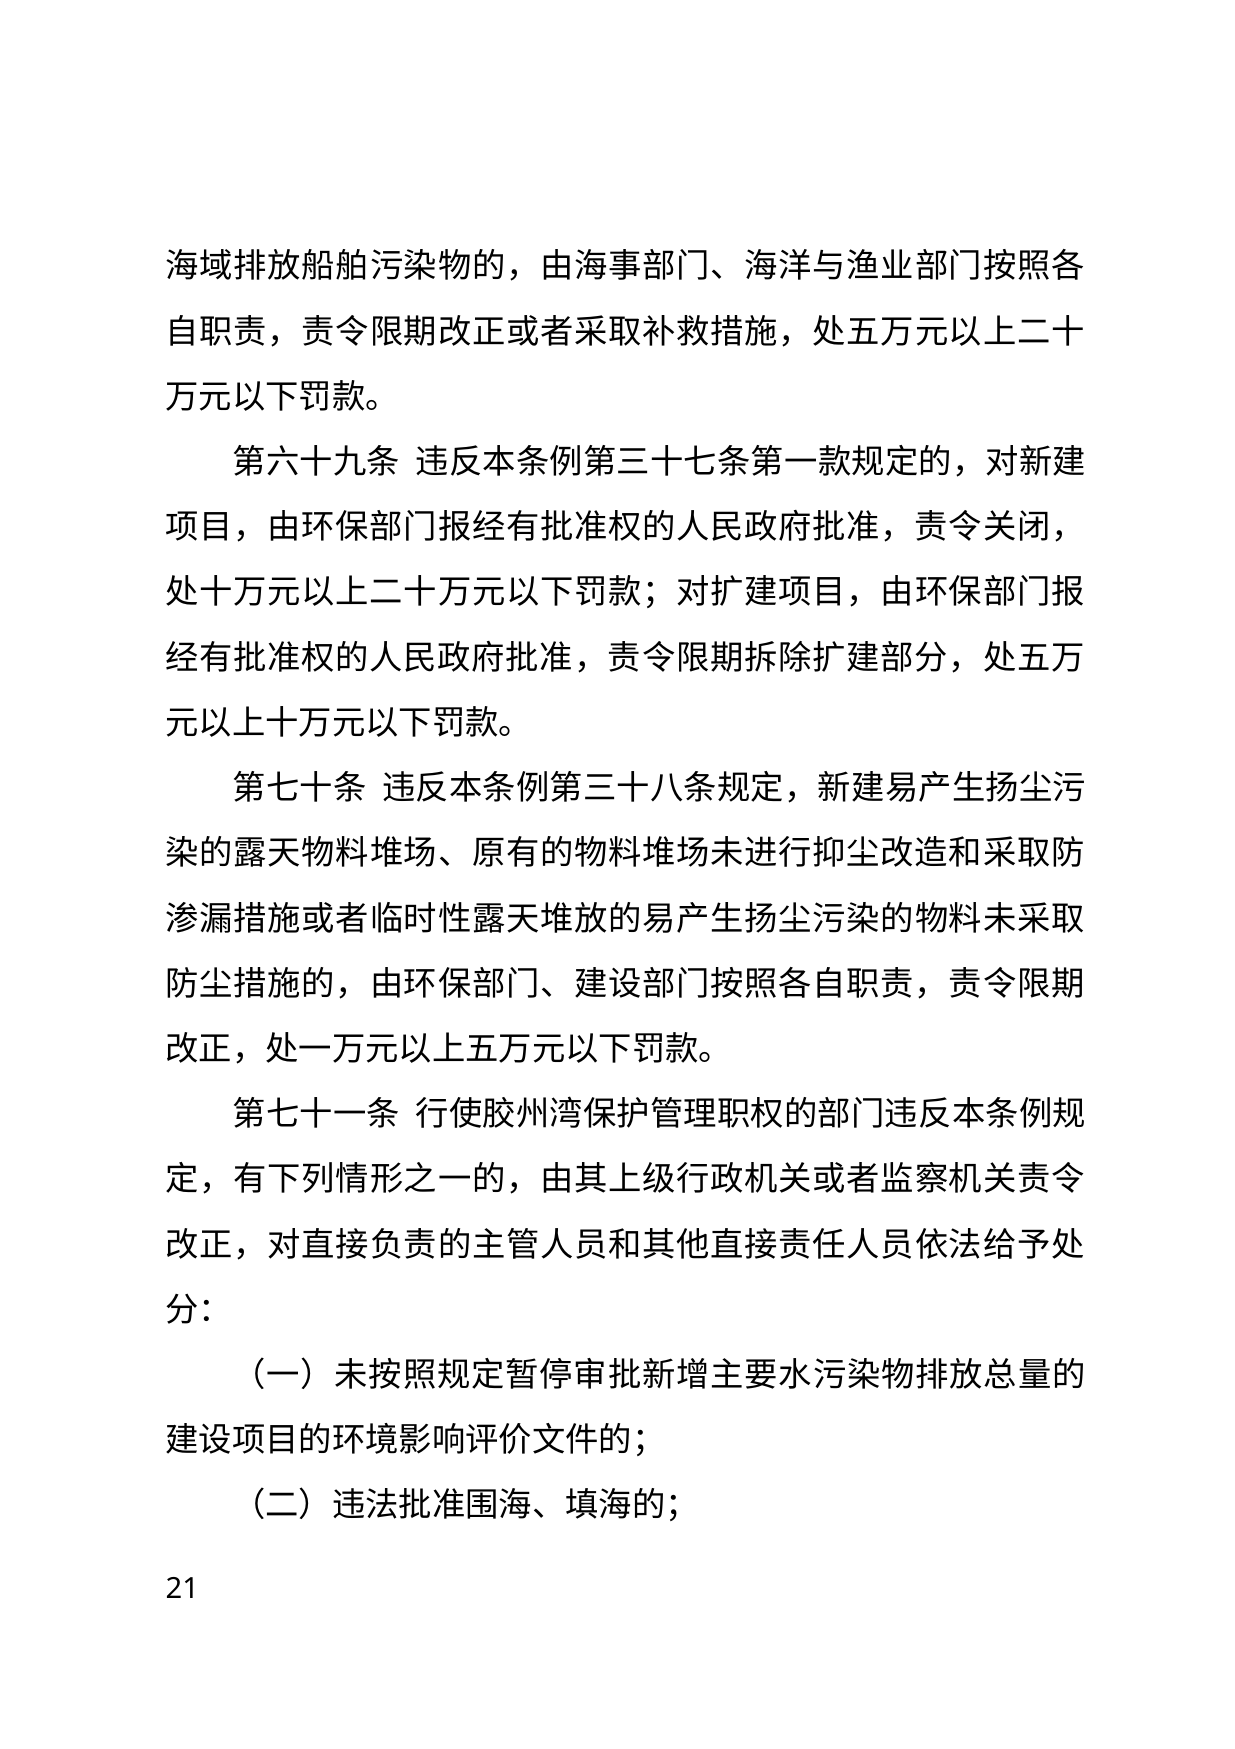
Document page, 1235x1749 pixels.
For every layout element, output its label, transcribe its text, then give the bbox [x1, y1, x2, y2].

text 第六十九条 违反本条例第三十七条第一款规定的，对新建项目，由环保部门报经有批准权的人民政府批准，责令关闭，处十万元以上二十万元以下罚款；对扩建项目，由环保部门报经有批准权的人民政府批准，责令限期拆除扩建部分，处五万元以上十万元以下罚款。 [165, 426, 1087, 752]
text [165, 231, 1087, 426]
text （二）违法批准围海、填海的； [165, 1470, 1087, 1535]
text 第七十一条 行使胶州湾保护管理职权的部门违反本条例规定，有下列情形之一的，由其上级行政机关或者监察机关责令改正，对直接负责的主管人员和其他直接责任人员依法给予处分： [165, 1078, 1087, 1339]
text 第七十条 违反本条例第三十八条规定，新建易产生扬尘污染的露天物料堆场、原有的物料堆场未进行抑尘改造和采取防渗漏措施或者临时性露天堆放的易产生扬尘污染的物料未采取防尘措施的，由环保部门、建设部门按照各自职责，责令限期改正，处一万元以上五万元以下罚款。 [165, 752, 1087, 1078]
text （一）未按照规定暂停审批新增主要水污染物排放总量的建设项目的环境影响评价文件的； [165, 1339, 1087, 1470]
